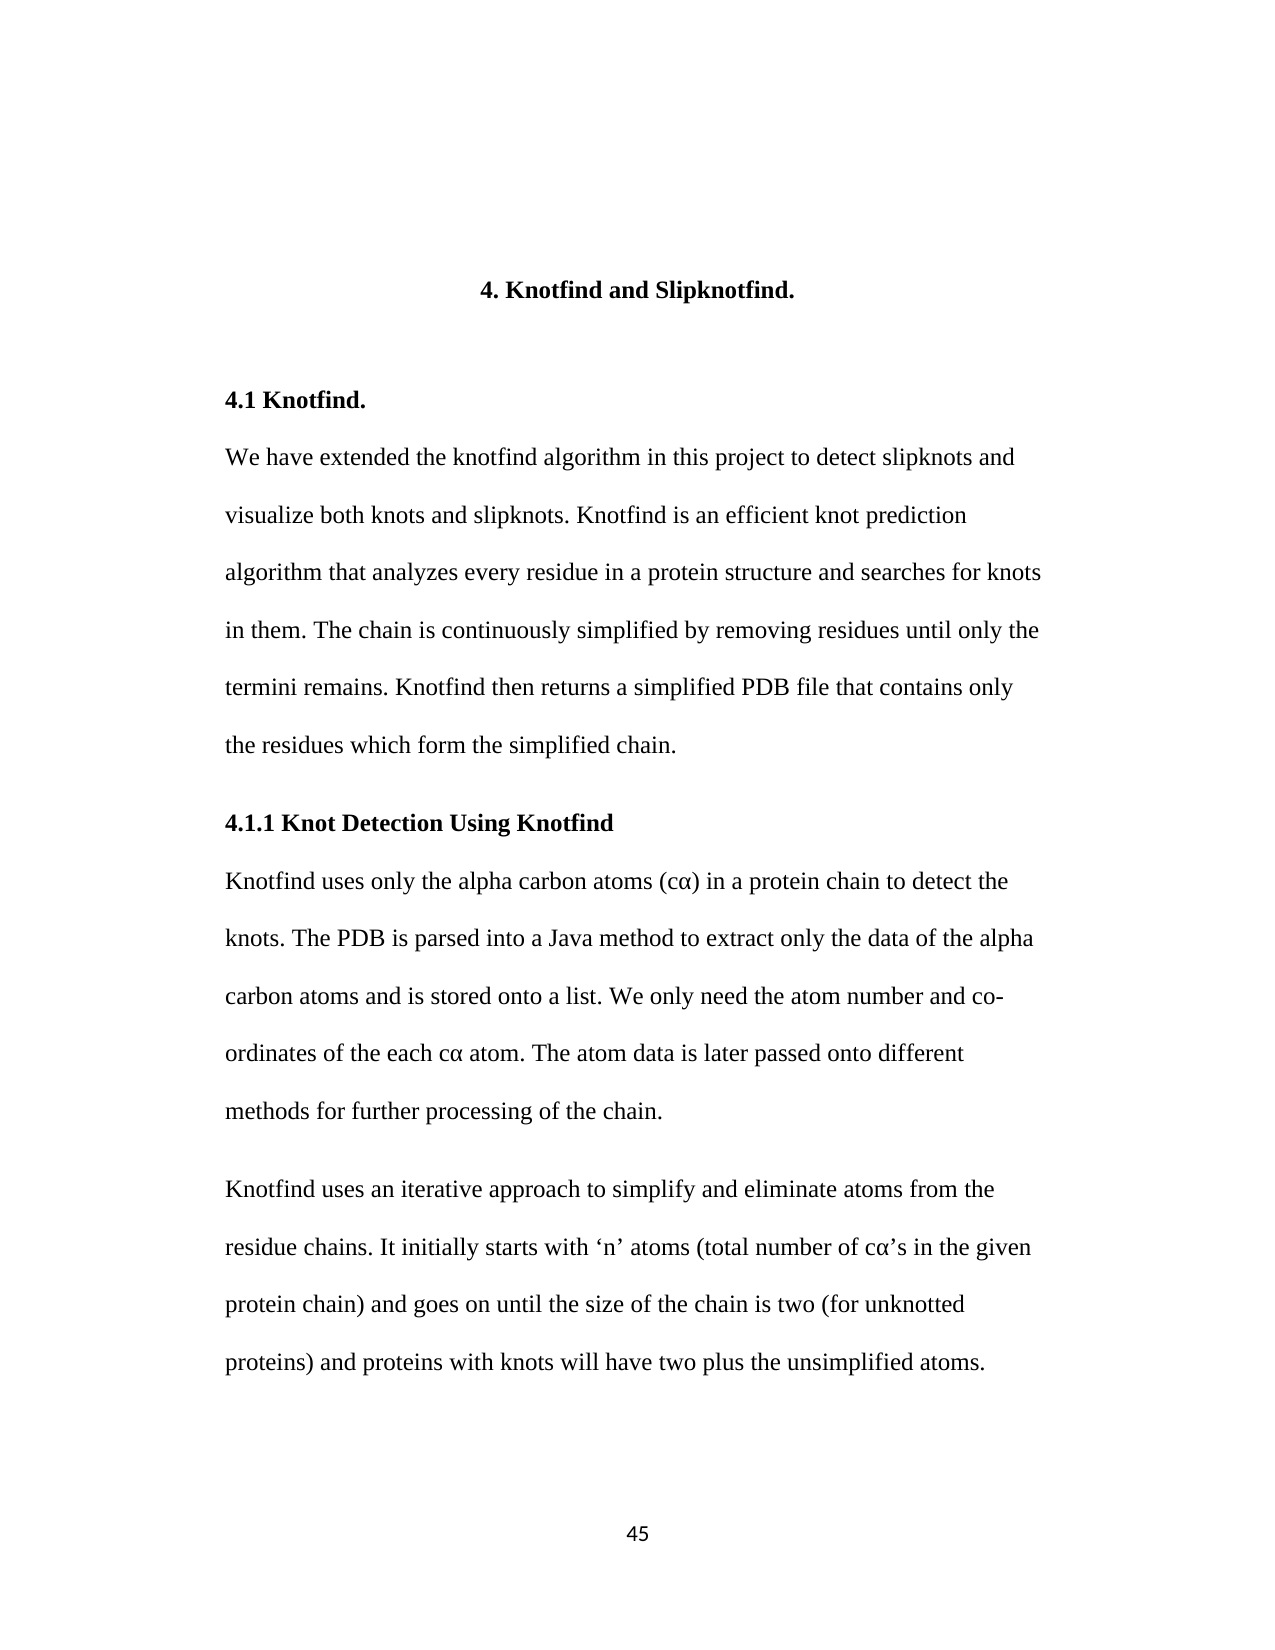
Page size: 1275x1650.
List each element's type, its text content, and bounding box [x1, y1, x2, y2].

text Knotfind uses only the alpha carbon atoms (cα) in a protein chain to detect the knots. The PDB is parsed into a Java method to extract only the data of the alpha carbon atoms and is stored onto a list. We only need the atom number and co-ordinates of the each cα atom. The atom data is later passed onto different methods for further processing of the chain. [225, 866, 1050, 1124]
text We have extended the knotfind algorithm in this project to detect slipknots and visualize both knots and slipknots. Knotfind is an efficient knot prediction algorithm that analyzes every residue in a protein structure and searches for knots in them. The chain is continuously simplified by removing residues until only the termini remains. Knotfind then returns a simplified PDB file that contains only the residues which form the simplified chain. [225, 442, 1050, 759]
subtitle 4.1 Knotfind. [225, 385, 1050, 414]
subtitle 4.1.1 Knot Detection Using Knotfind [225, 808, 1050, 837]
subtitle 4. Knotfind and Slipknotfind. [225, 275, 1050, 304]
text Knotfind uses an iterative approach to simplify and eliminate atoms from the residue chains. It initially starts with ‘n’ atoms (total number of cα’s in the given protein chain) and goes on until the size of the chain is two (for unknotted proteins) and proteins with knots will have two plus the unsimplified atoms. [225, 1174, 1050, 1375]
